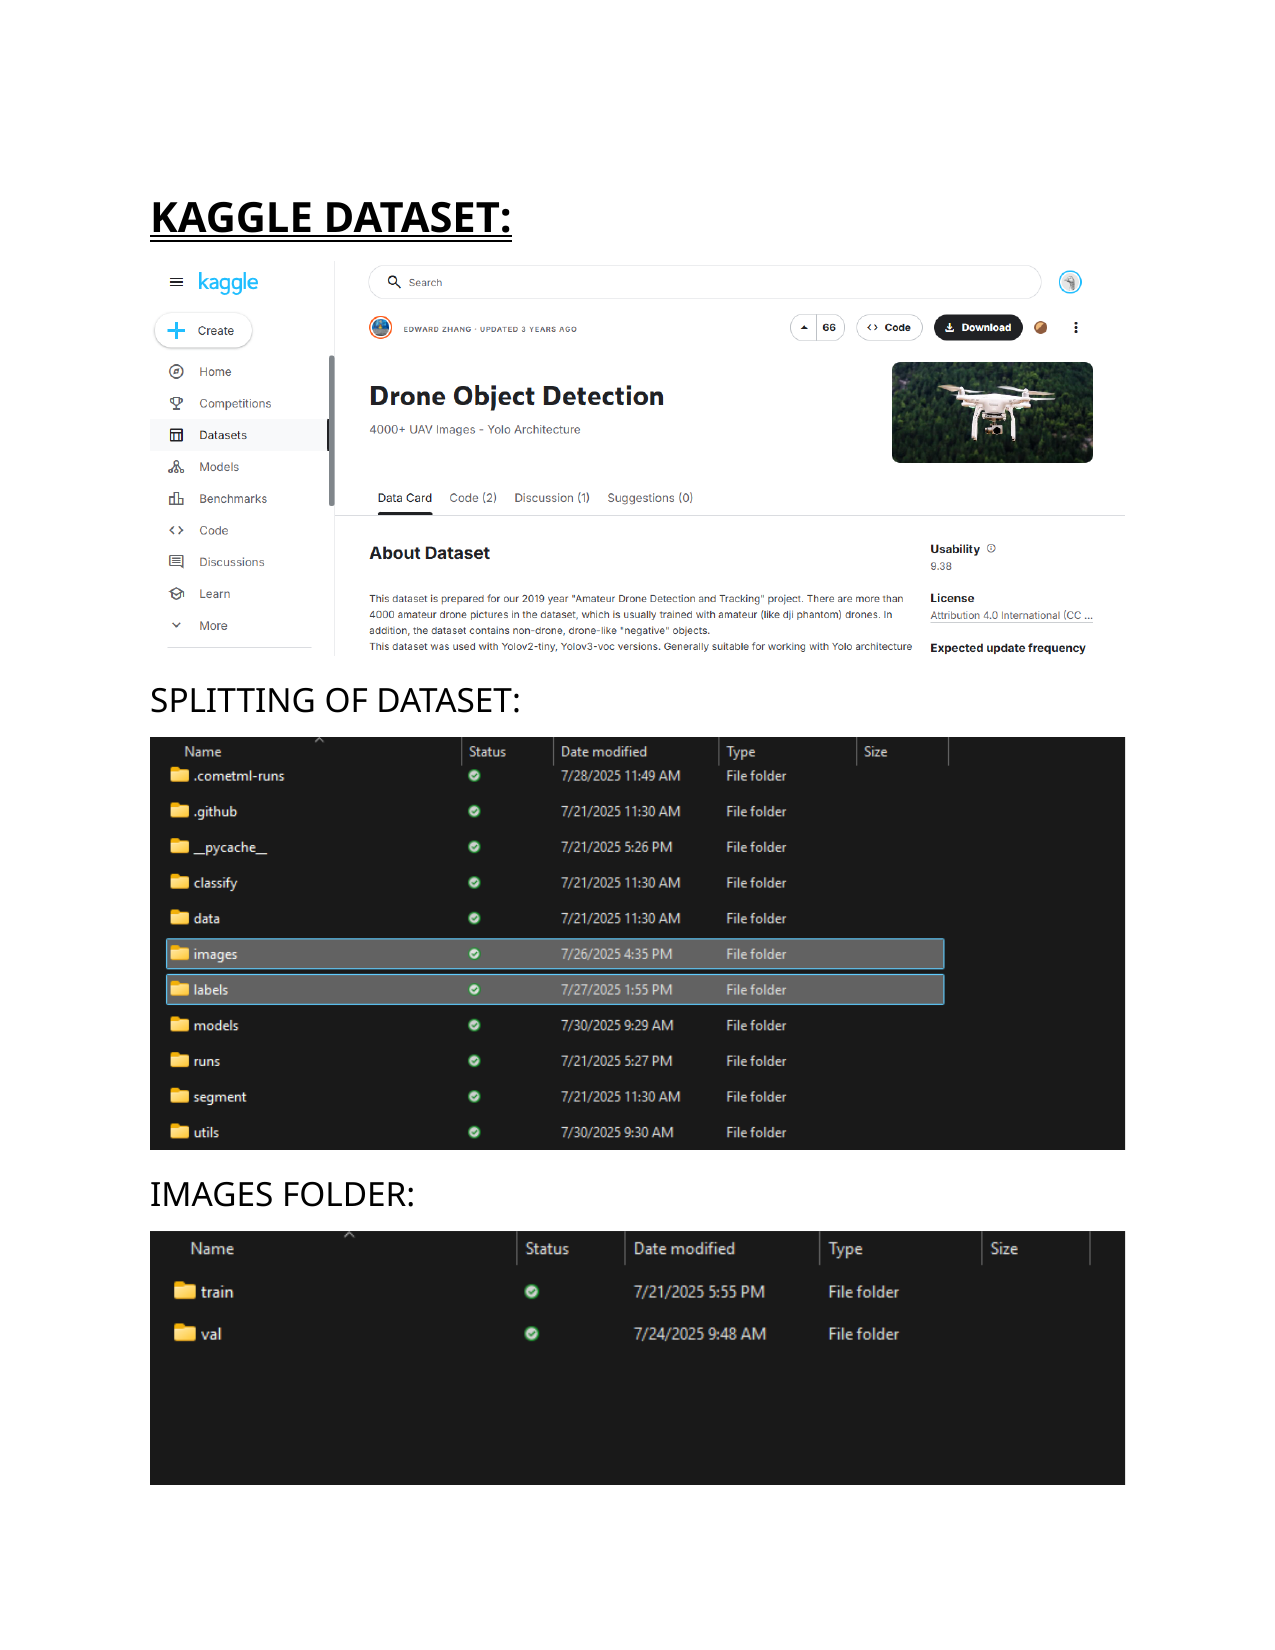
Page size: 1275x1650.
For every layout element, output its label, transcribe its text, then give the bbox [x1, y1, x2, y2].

picture [150, 737, 1125, 1150]
subtitle SPLITTING OF DATASET: [150, 677, 1125, 722]
subtitle KAGGLE DATASET: [150, 187, 1125, 244]
picture [150, 1231, 1125, 1485]
picture [150, 261, 1125, 656]
subtitle IMAGES FOLDER: [150, 1170, 1125, 1216]
